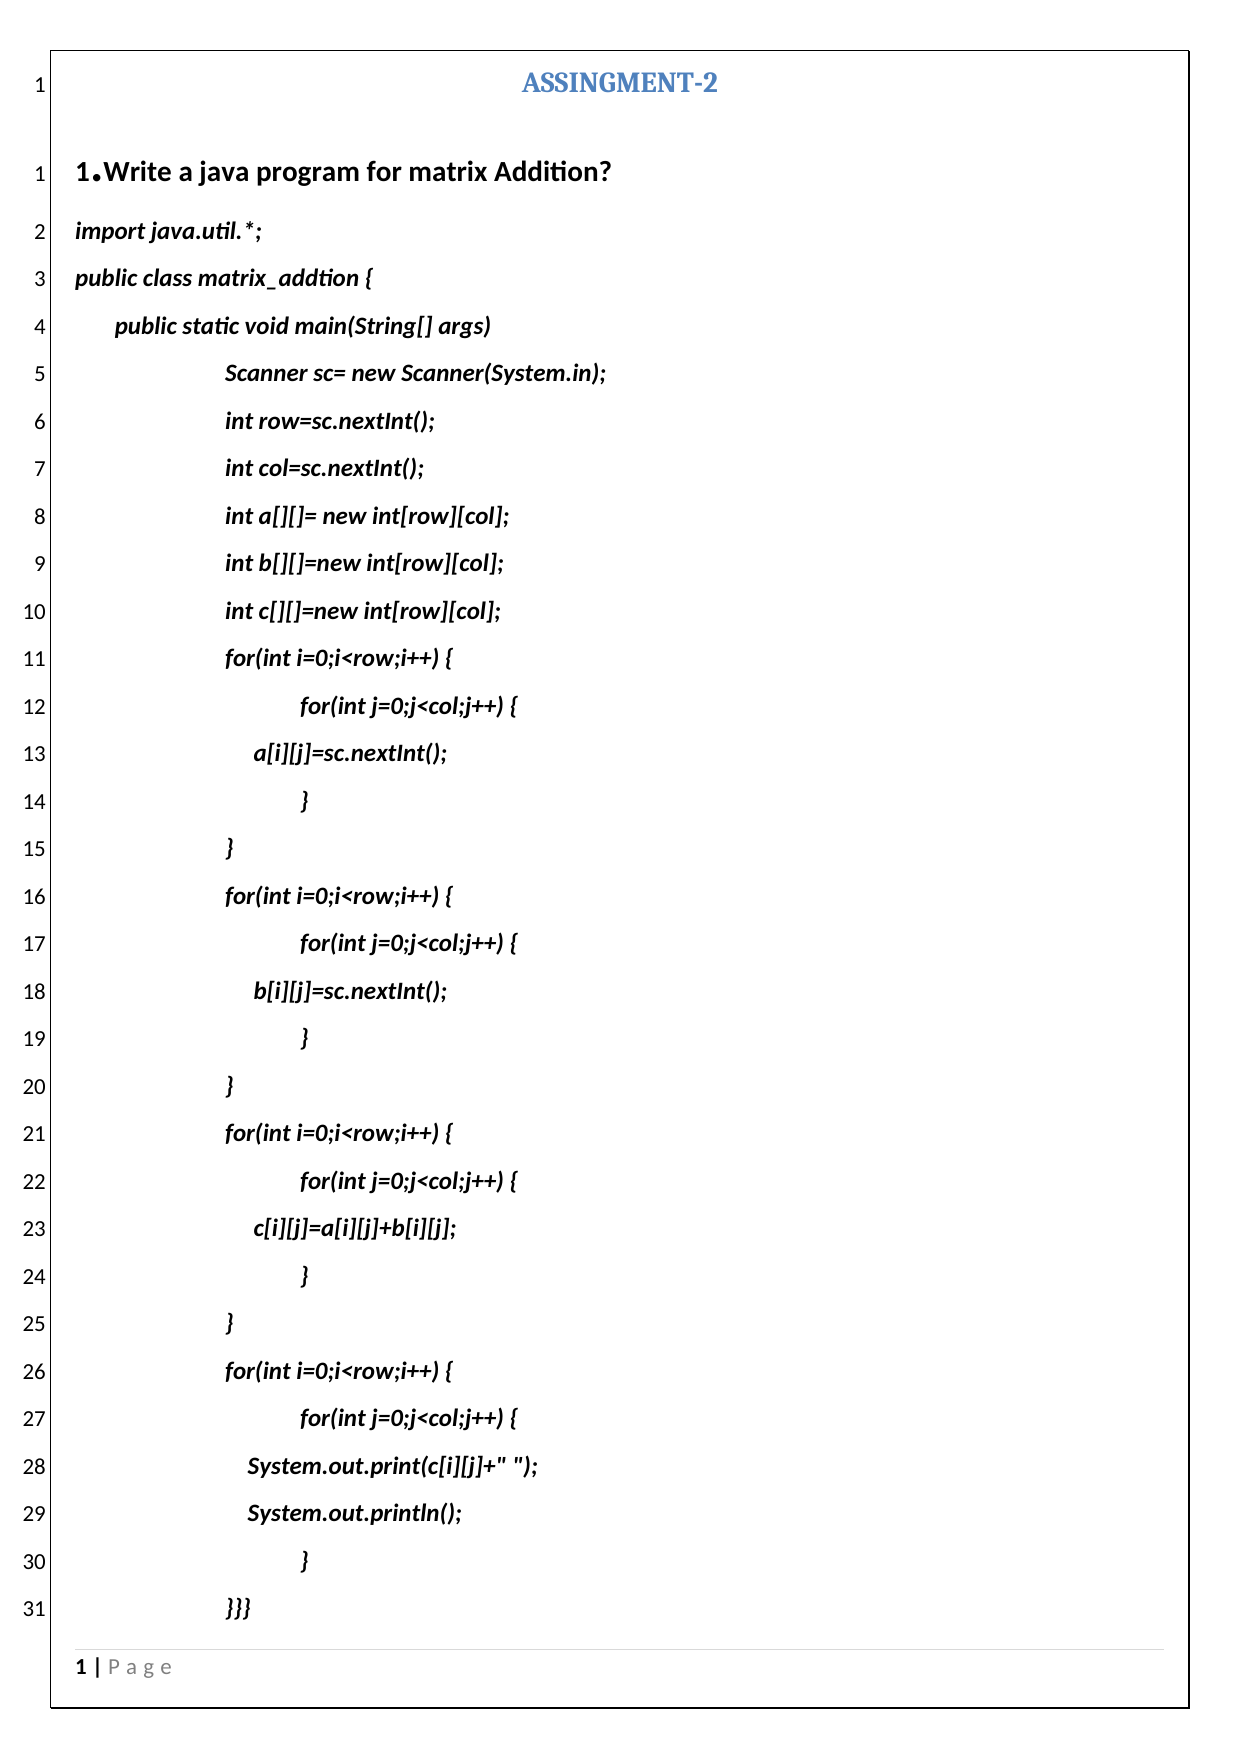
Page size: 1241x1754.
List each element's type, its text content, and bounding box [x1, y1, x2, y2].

text for(int i=0;i<row;i++) { [75, 642, 1164, 673]
text int a[][]= new int[row][col]; [75, 500, 1164, 531]
text System.out.print(c[i][j]+" "); [75, 1450, 1164, 1481]
text }}} [75, 1592, 1164, 1623]
text for(int i=0;i<row;i++) { [75, 1355, 1164, 1386]
text } [75, 785, 1164, 816]
text for(int j=0;j<col;j++) { [75, 927, 1164, 958]
text int c[][]=new int[row][col]; [75, 595, 1164, 626]
text int col=sc.nextInt(); [75, 452, 1164, 483]
text } [75, 1022, 1164, 1053]
text } [75, 1070, 1164, 1101]
text int row=sc.nextInt(); [75, 405, 1164, 436]
text Scanner sc= new Scanner(System.in); [75, 357, 1164, 388]
text int b[][]=new int[row][col]; [75, 547, 1164, 578]
text import java.util.*; [75, 215, 1164, 246]
text } [75, 1260, 1164, 1291]
text System.out.println(); [75, 1497, 1164, 1528]
text for(int i=0;i<row;i++) { [75, 880, 1164, 911]
text for(int j=0;j<col;j++) { [75, 1165, 1164, 1196]
text for(int j=0;j<col;j++) { [75, 1402, 1164, 1433]
text } [75, 1545, 1164, 1576]
text b[i][j]=sc.nextInt(); [75, 975, 1164, 1006]
text 1.Write a java program for matrix Addition? [75, 132, 1164, 193]
text } [75, 832, 1164, 863]
text } [75, 1307, 1164, 1338]
text public static void main(String[] args) [75, 310, 1164, 341]
text for(int i=0;i<row;i++) { [75, 1117, 1164, 1148]
text public class matrix_addtion { [75, 262, 1164, 293]
text c[i][j]=a[i][j]+b[i][j]; [75, 1212, 1164, 1243]
text a[i][j]=sc.nextInt(); [75, 737, 1164, 768]
text for(int j=0;j<col;j++) { [75, 690, 1164, 721]
